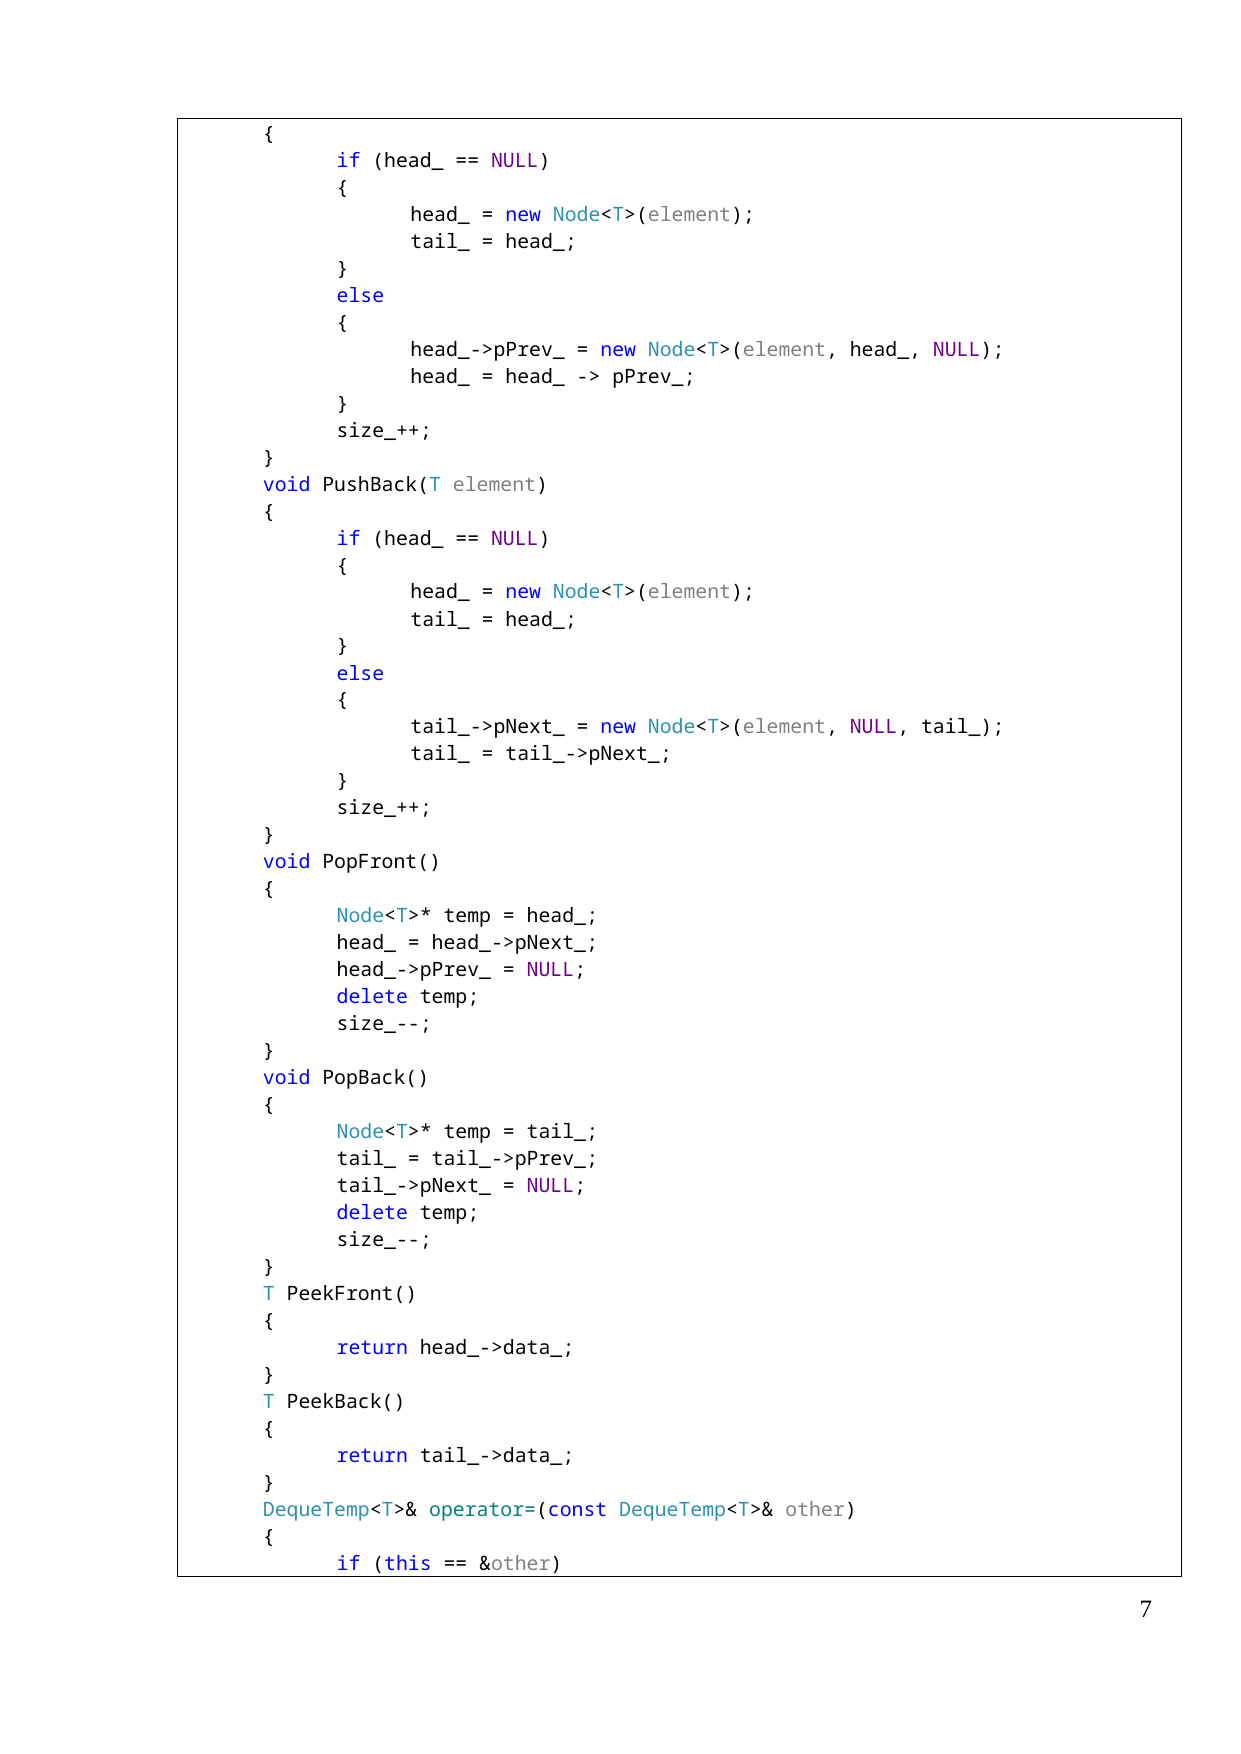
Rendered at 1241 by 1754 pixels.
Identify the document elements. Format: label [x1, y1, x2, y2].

table_header [178, 119, 1181, 1576]
